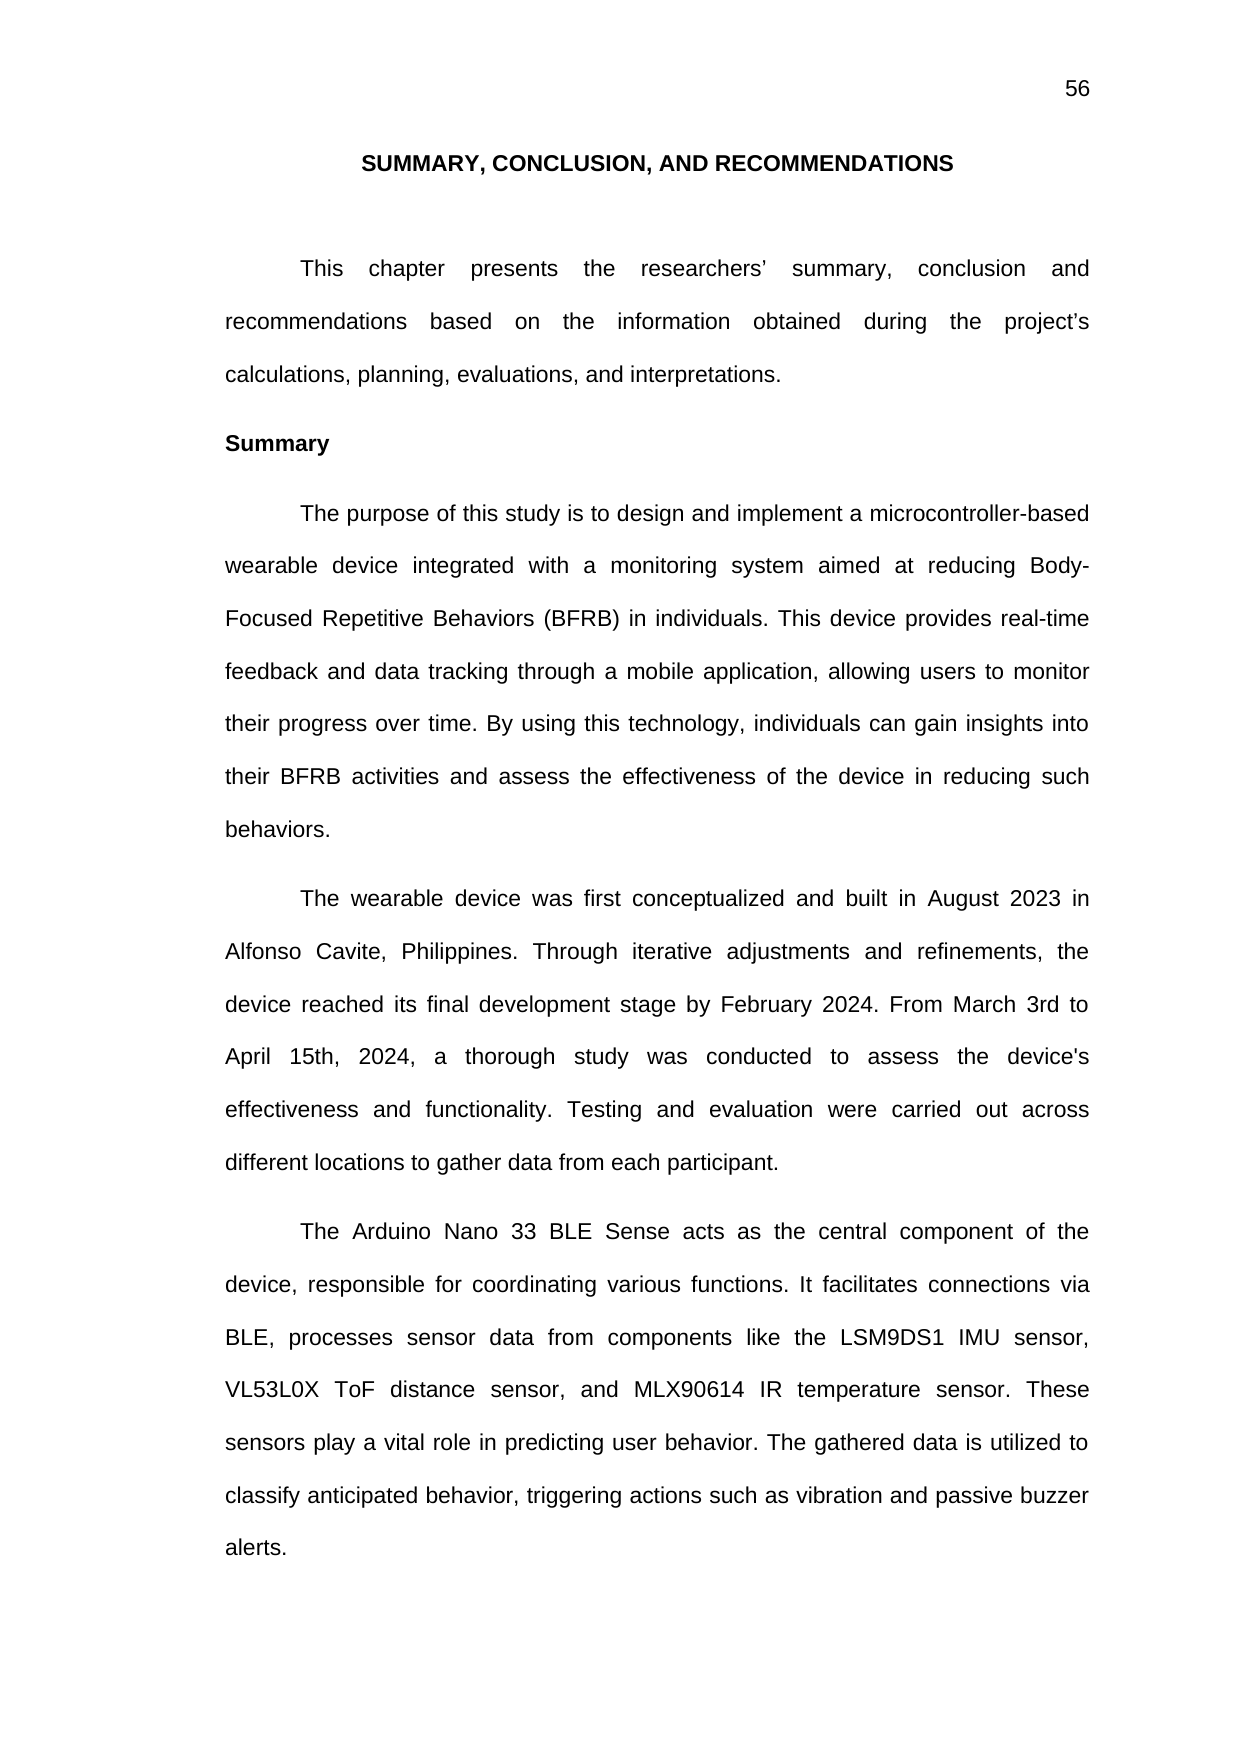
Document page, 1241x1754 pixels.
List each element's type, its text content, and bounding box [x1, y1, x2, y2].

text Summary [225, 430, 1090, 457]
text The purpose of this study is to design and implement a microcontroller-based wearable device integrated with a monitoring system aimed at reducing Body-Focused Repetitive Behaviors (BFRB) in individuals. This device provides real-time feedback and data tracking through a mobile application, allowing users to monitor their progress over time. By using this technology, individuals can gain insights into their BFRB activities and assess the effectiveness of the device in reducing such behaviors. [225, 499, 1090, 842]
text SUMMARY, CONCLUSION, AND RECOMMENDATIONS [225, 150, 1090, 176]
text The wearable device was first conceptualized and built in August 2023 in Alfonso Cavite, Philippines. Through iterative adjustments and refinements, the device reached its final development stage by February 2024. From March 3rd to April 15th, 2024, a thorough study was conducted to assess the device's effectiveness and functionality. Testing and evaluation were carried out across different locations to gather data from each participant. [225, 885, 1090, 1175]
text The Arduino Nano 33 BLE Sense acts as the central component of the device, responsible for coordinating various functions. It facilitates connections via BLE, processes sensor data from components like the LSM9DS1 IMU sensor, VL53L0X ToF distance sensor, and MLX90614 IR temperature sensor. These sensors play a vital role in predicting user behavior. The gathered data is utilized to classify anticipated behavior, triggering actions such as vibration and passive buzzer alerts. [225, 1218, 1090, 1561]
text This chapter presents the researchers’ summary, conclusion and recommendations based on the information obtained during the project’s calculations, planning, evaluations, and interpretations. [225, 255, 1090, 387]
